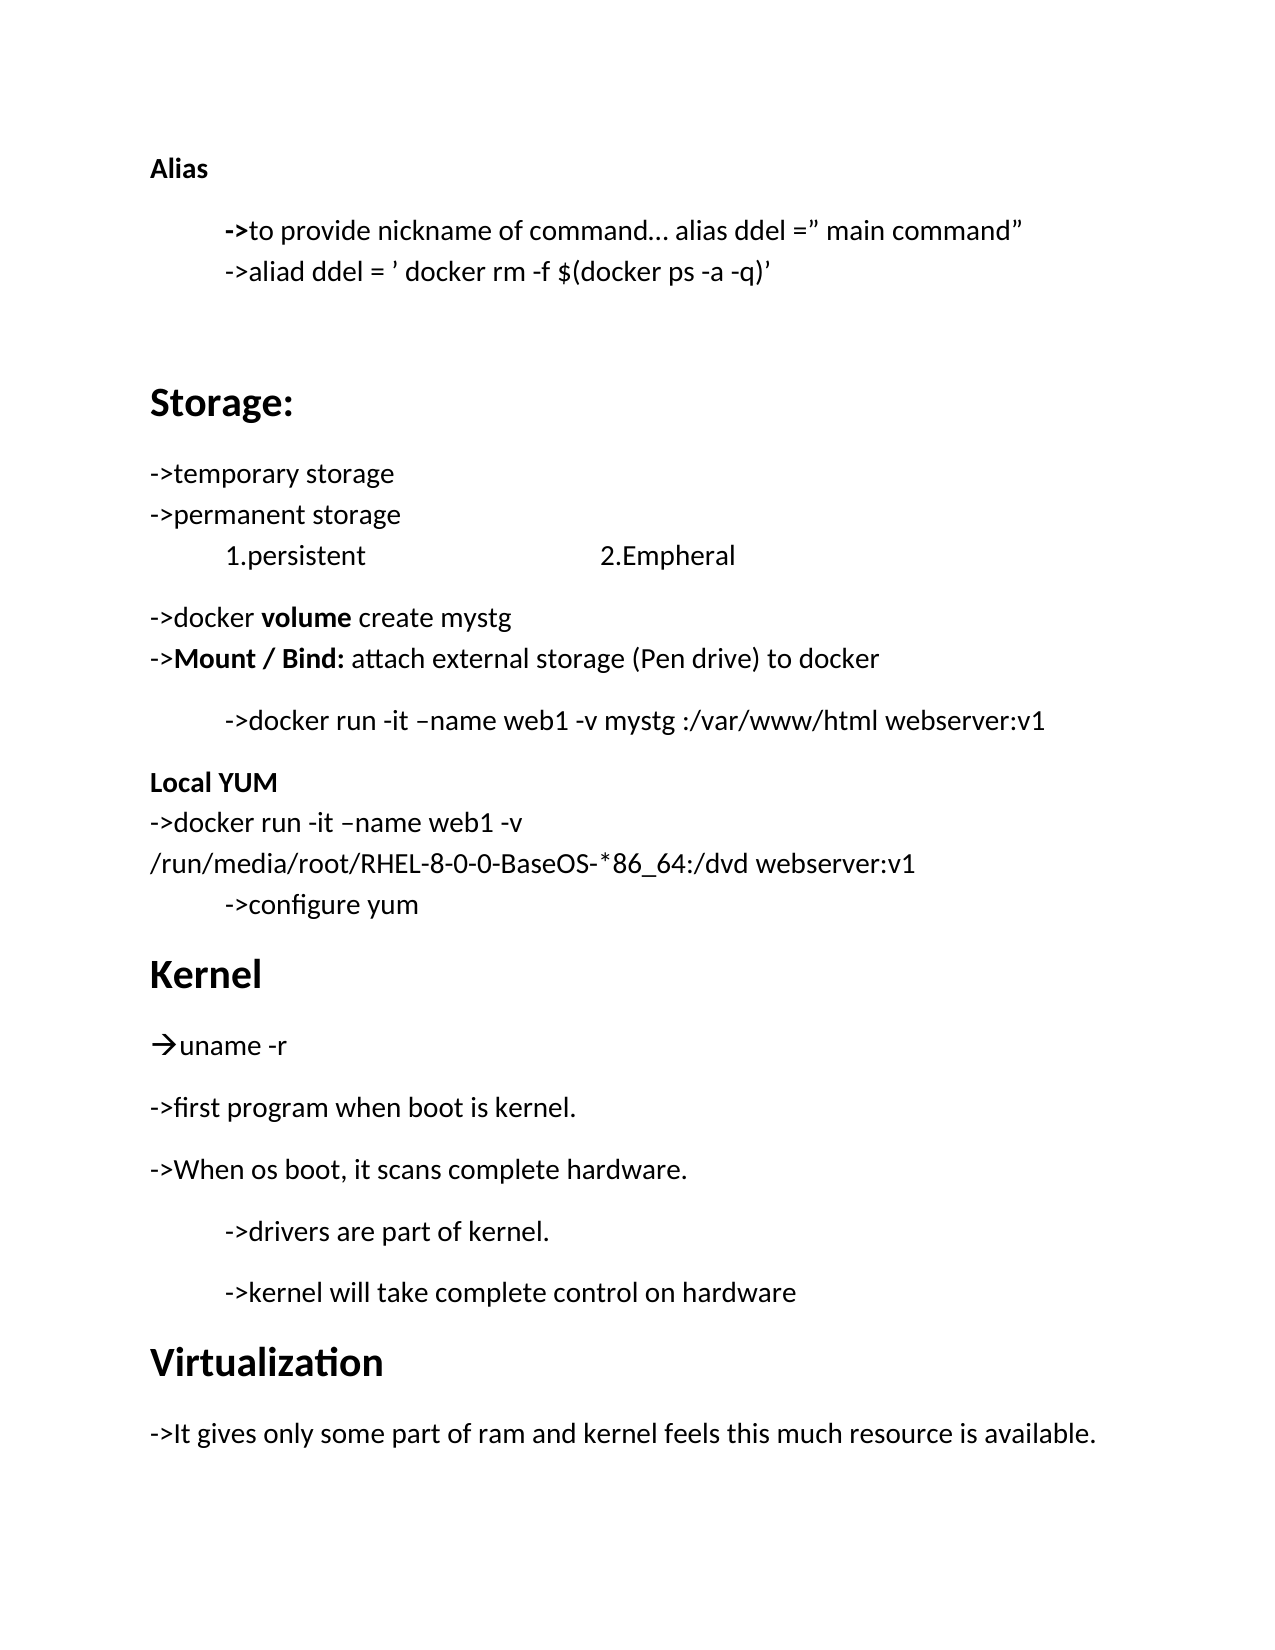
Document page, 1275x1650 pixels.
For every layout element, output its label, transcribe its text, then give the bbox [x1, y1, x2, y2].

text ->docker run -it –name web1 -v mystg :/var/www/html webserver:v1 [150, 702, 1125, 737]
text Local YUM ->docker run -it –name web1 -v /run/media/root/RHEL-8-0-0-BaseOS-*86_64:/dvd webserver:v1 ->configure yum [150, 764, 1125, 922]
text ->temporary storage ->permanent storage 1.persistent 2.Empheral [150, 456, 1125, 573]
text ->first program when boot is kernel. [150, 1089, 1125, 1125]
text Virtualization [150, 1336, 1125, 1387]
text Storage: [150, 376, 1125, 427]
text ->It gives only some part of ram and kernel feels this much resource is available. [150, 1416, 1125, 1451]
text uname -r [150, 1027, 1125, 1063]
text ->kernel will take complete control on hardware [150, 1274, 1125, 1310]
text Kernel [150, 948, 1125, 999]
text ->docker volume create mystg ->Mount / Bind: attach external storage (Pen drive) to docker [150, 599, 1125, 676]
text ->to provide nickname of command… alias ddel =” main command” ->aliad ddel = ’ docker rm -f $(docker ps -a -q)’ [150, 212, 1125, 288]
text Alias [150, 150, 1125, 186]
text ->drivers are part of kernel. [150, 1213, 1125, 1248]
text ->When os boot, it scans complete hardware. [150, 1151, 1125, 1187]
